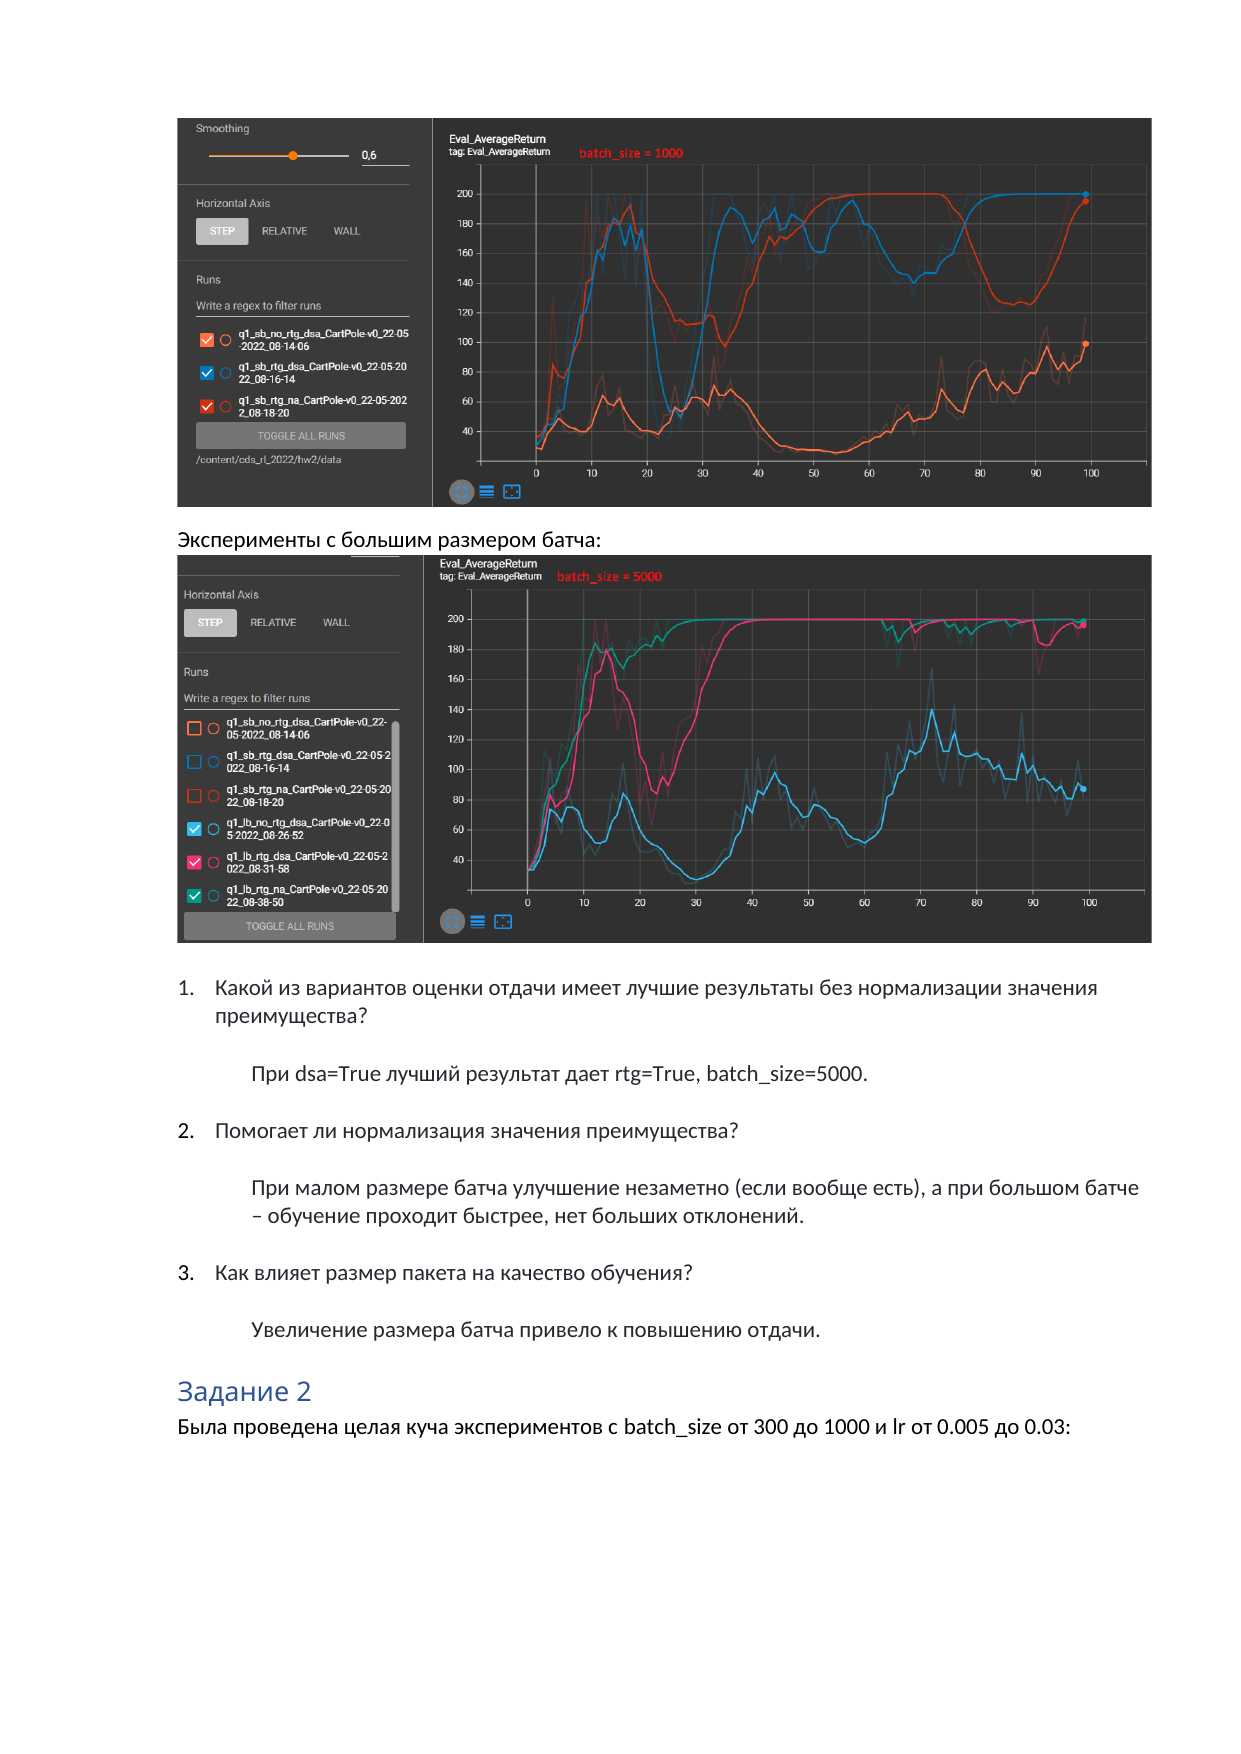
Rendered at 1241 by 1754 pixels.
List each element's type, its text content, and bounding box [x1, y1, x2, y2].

picture [177, 555, 1152, 943]
text Увеличение размера батча привело к повышению отдачи. [251, 1316, 1152, 1343]
picture [177, 118, 1152, 507]
list Как влияет размер пакета на качество обучения? [177, 1258, 1152, 1286]
text При малом размере батча улучшение незаметно (если вообще есть), а при большом батче – обучение проходит быстрее, нет больших отклонений. [251, 1173, 1152, 1229]
text Эксперименты с большим размером батча: [177, 525, 1152, 555]
text Была проведена целая куча экспериментов с batch_size от 300 до 1000 и lr от 0.005 до 0.03: [177, 1412, 1152, 1441]
list Помогает ли нормализация значения преимущества? [177, 1116, 1152, 1144]
list Какой из вариантов оценки отдачи имеет лучшие результаты без нормализации значения преимущества? [177, 973, 1152, 1029]
text При dsa=True лучший результат дает rtg=True, batch_size=5000. [251, 1059, 1152, 1087]
subtitle Задание 2 [177, 1373, 1152, 1409]
